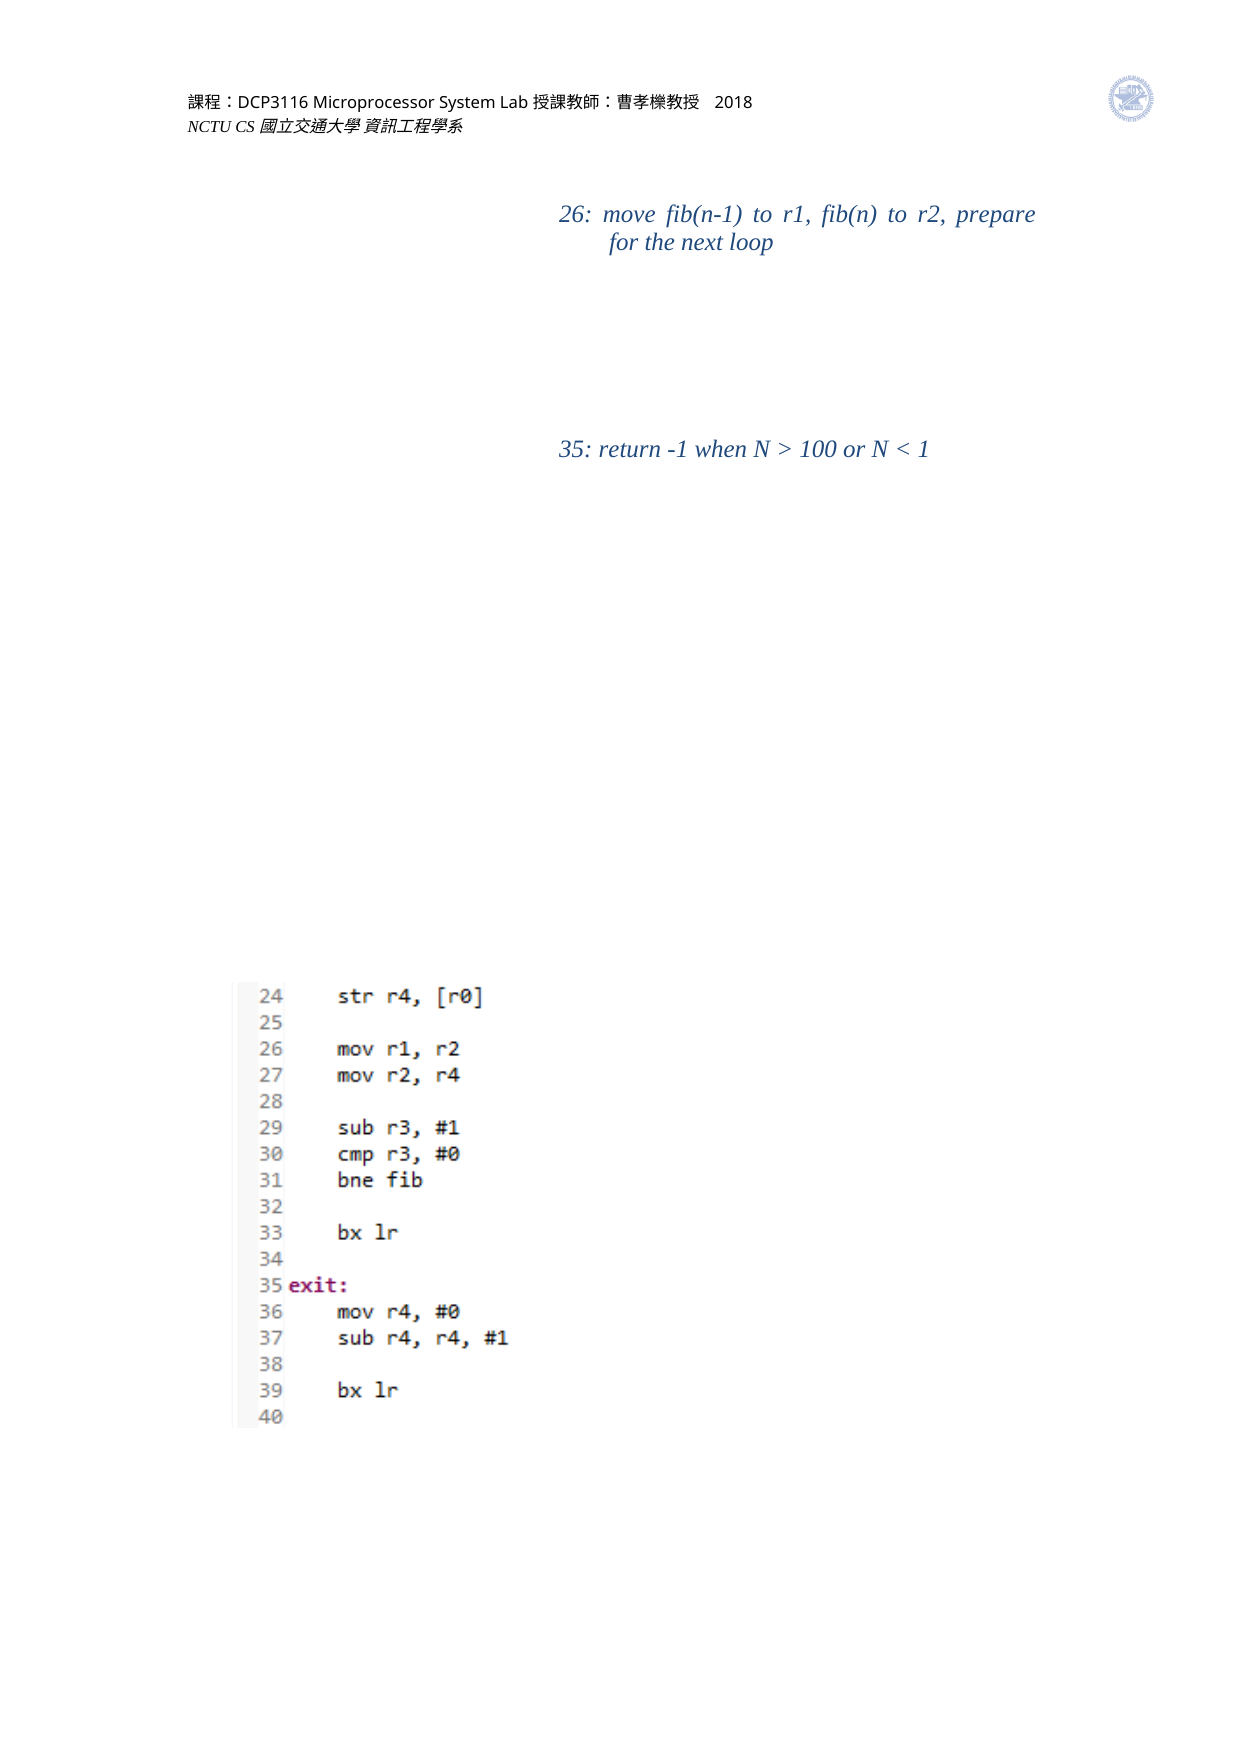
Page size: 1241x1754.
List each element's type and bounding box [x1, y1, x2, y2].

picture [231, 982, 644, 1428]
picture [1102, 70, 1159, 127]
